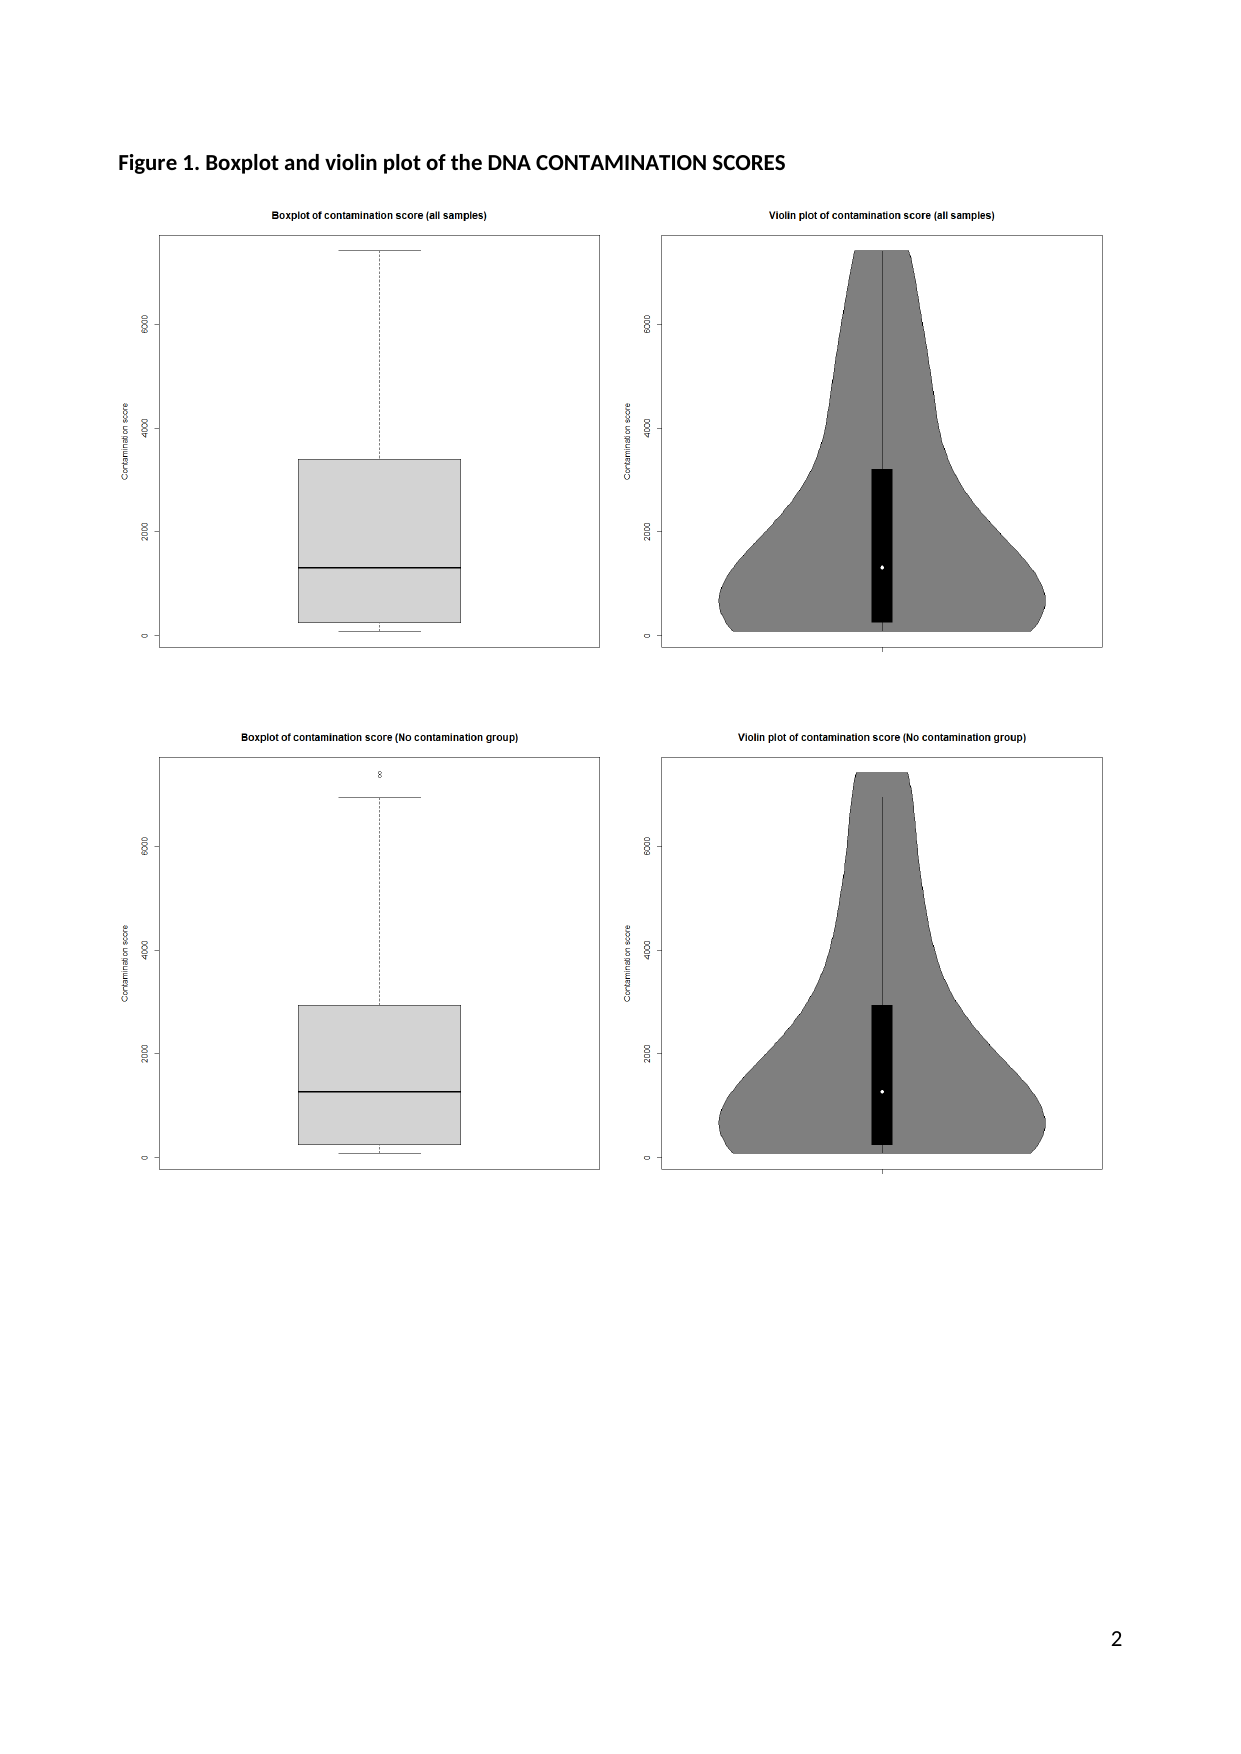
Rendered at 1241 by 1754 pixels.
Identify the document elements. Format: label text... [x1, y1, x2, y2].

picture [118, 194, 1123, 698]
picture [118, 716, 1123, 1220]
text Figure 1. Boxplot and violin plot of the DNA CONTAMINATION SCORES [118, 148, 1122, 176]
